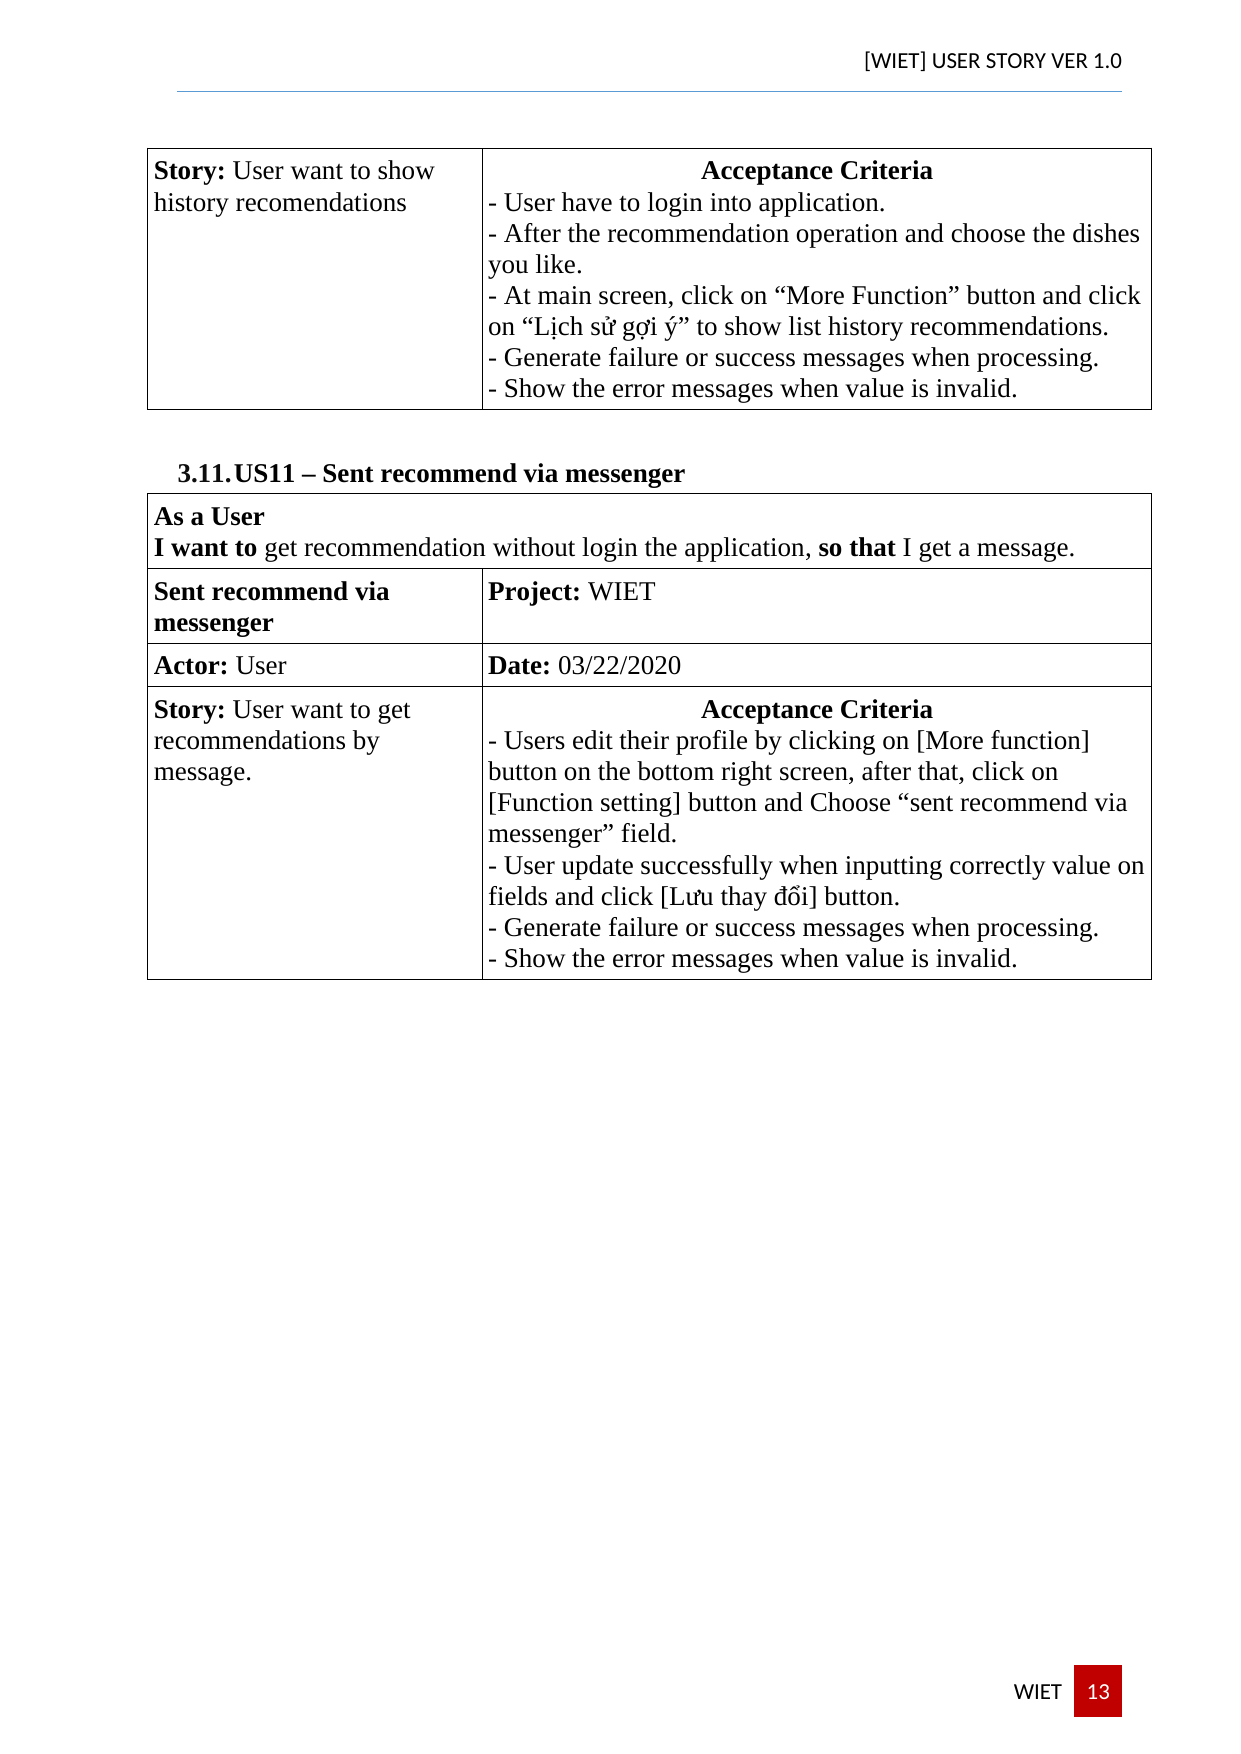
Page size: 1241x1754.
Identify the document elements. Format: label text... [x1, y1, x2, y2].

table_cell Story: User want to get recommendations by message. [148, 687, 482, 979]
table_cell Project: WIET [483, 569, 1151, 643]
table_cell Story: User want to show history recomendations [148, 149, 482, 409]
table_cell Acceptance Criteria - User have to login into application. - After the recommendation operation and choose the dishes you like. - At main screen, click on “More Function” button and click on “Lịch sử gợi ý” to show list history recommendations. - Generate failure or success messages when processing. - Show the error messages when value is invalid. [483, 149, 1151, 409]
list US11 – Sent recommend via messenger [177, 457, 1122, 488]
table_cell Sent recommend via messenger [148, 569, 482, 643]
table_cell Acceptance Criteria - Users edit their profile by clicking on [More function] button on the bottom right screen, after that, click on [Function setting] button and Choose “sent recommend via messenger” field. - User update successfully when inputting correctly value on fields and click [Lưu thay đổi] button. - Generate failure or success messages when processing. - Show the error messages when value is invalid. [483, 687, 1151, 979]
table_cell Date: 03/22/2020 [483, 644, 1151, 686]
table_cell Actor: User [148, 644, 482, 686]
table_header As a User I want to get recommendation without login the application, so that I get a message. [148, 494, 1151, 568]
